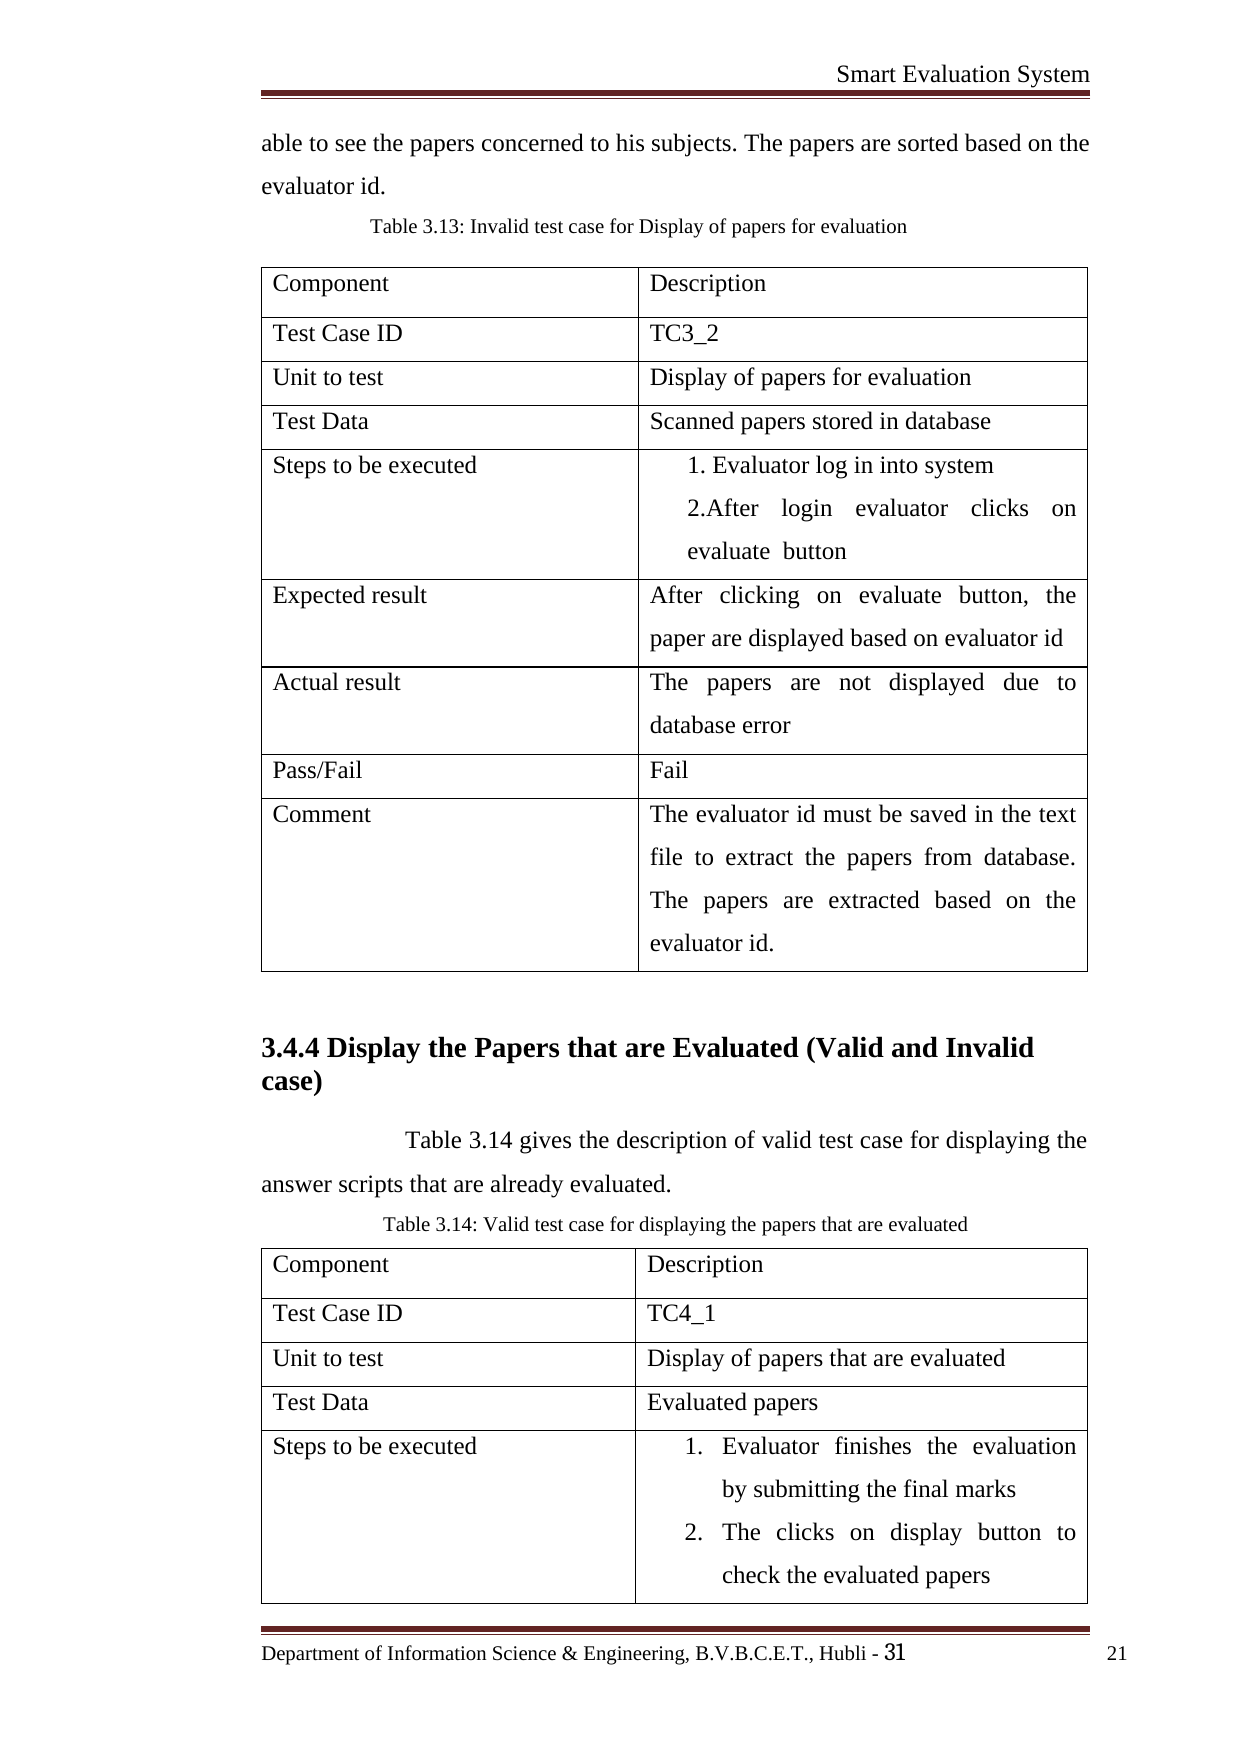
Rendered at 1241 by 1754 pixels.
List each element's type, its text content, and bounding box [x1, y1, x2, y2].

text Table 3.13: Invalid test case for Display of papers for evaluation [187, 214, 1090, 238]
table_cell The papers are not displayed due to database error [639, 668, 1087, 754]
table_cell Evaluator finishes the evaluation by submitting the final marks The clicks on display button to check the evaluated papers [636, 1431, 1087, 1603]
table_cell Expected result [262, 580, 638, 666]
table_cell The evaluator id must be saved in the text file to extract the papers from database. The papers are extracted based on the evaluator id. [639, 799, 1087, 971]
table_cell Test Data [262, 1387, 635, 1430]
table_cell Test Case ID [262, 1299, 635, 1342]
table_cell After clicking on evaluate button, the paper are displayed based on evaluator id [639, 580, 1087, 666]
table_header Component [262, 268, 638, 317]
table_cell Display of papers for evaluation [639, 362, 1087, 405]
table_cell Evaluated papers [636, 1387, 1087, 1430]
table_cell Steps to be executed [262, 1431, 635, 1603]
table_cell Unit to test [262, 362, 638, 405]
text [261, 128, 1090, 200]
table_cell Test Case ID [262, 318, 638, 361]
table_header Description [639, 268, 1087, 317]
table_cell Fail [639, 755, 1087, 798]
table_cell TC3_2 [639, 318, 1087, 361]
text Table 3.14 gives the description of valid test case for displaying the answer scripts that are already evaluated. [261, 1126, 1090, 1197]
table_cell Unit to test [262, 1343, 635, 1386]
text Table 3.14: Valid test case for displaying the papers that are evaluated [261, 1212, 1090, 1236]
table_cell 1. Evaluator log in into system 2.After login evaluator clicks on evaluate button [639, 450, 1087, 579]
table_cell TC4_1 [636, 1299, 1087, 1342]
table_cell Steps to be executed [262, 450, 638, 579]
table_cell Test Data [262, 406, 638, 449]
table_header Component [262, 1249, 635, 1297]
table_cell Pass/Fail [262, 755, 638, 798]
text 3.4.4 Display the Papers that are Evaluated (Valid and Invalid case) [261, 1030, 1090, 1097]
table_cell Scanned papers stored in database [639, 406, 1087, 449]
table_cell Display of papers that are evaluated [636, 1343, 1087, 1386]
table_cell Actual result [262, 668, 638, 754]
table_header Description [636, 1249, 1087, 1297]
table_cell Comment [262, 799, 638, 971]
